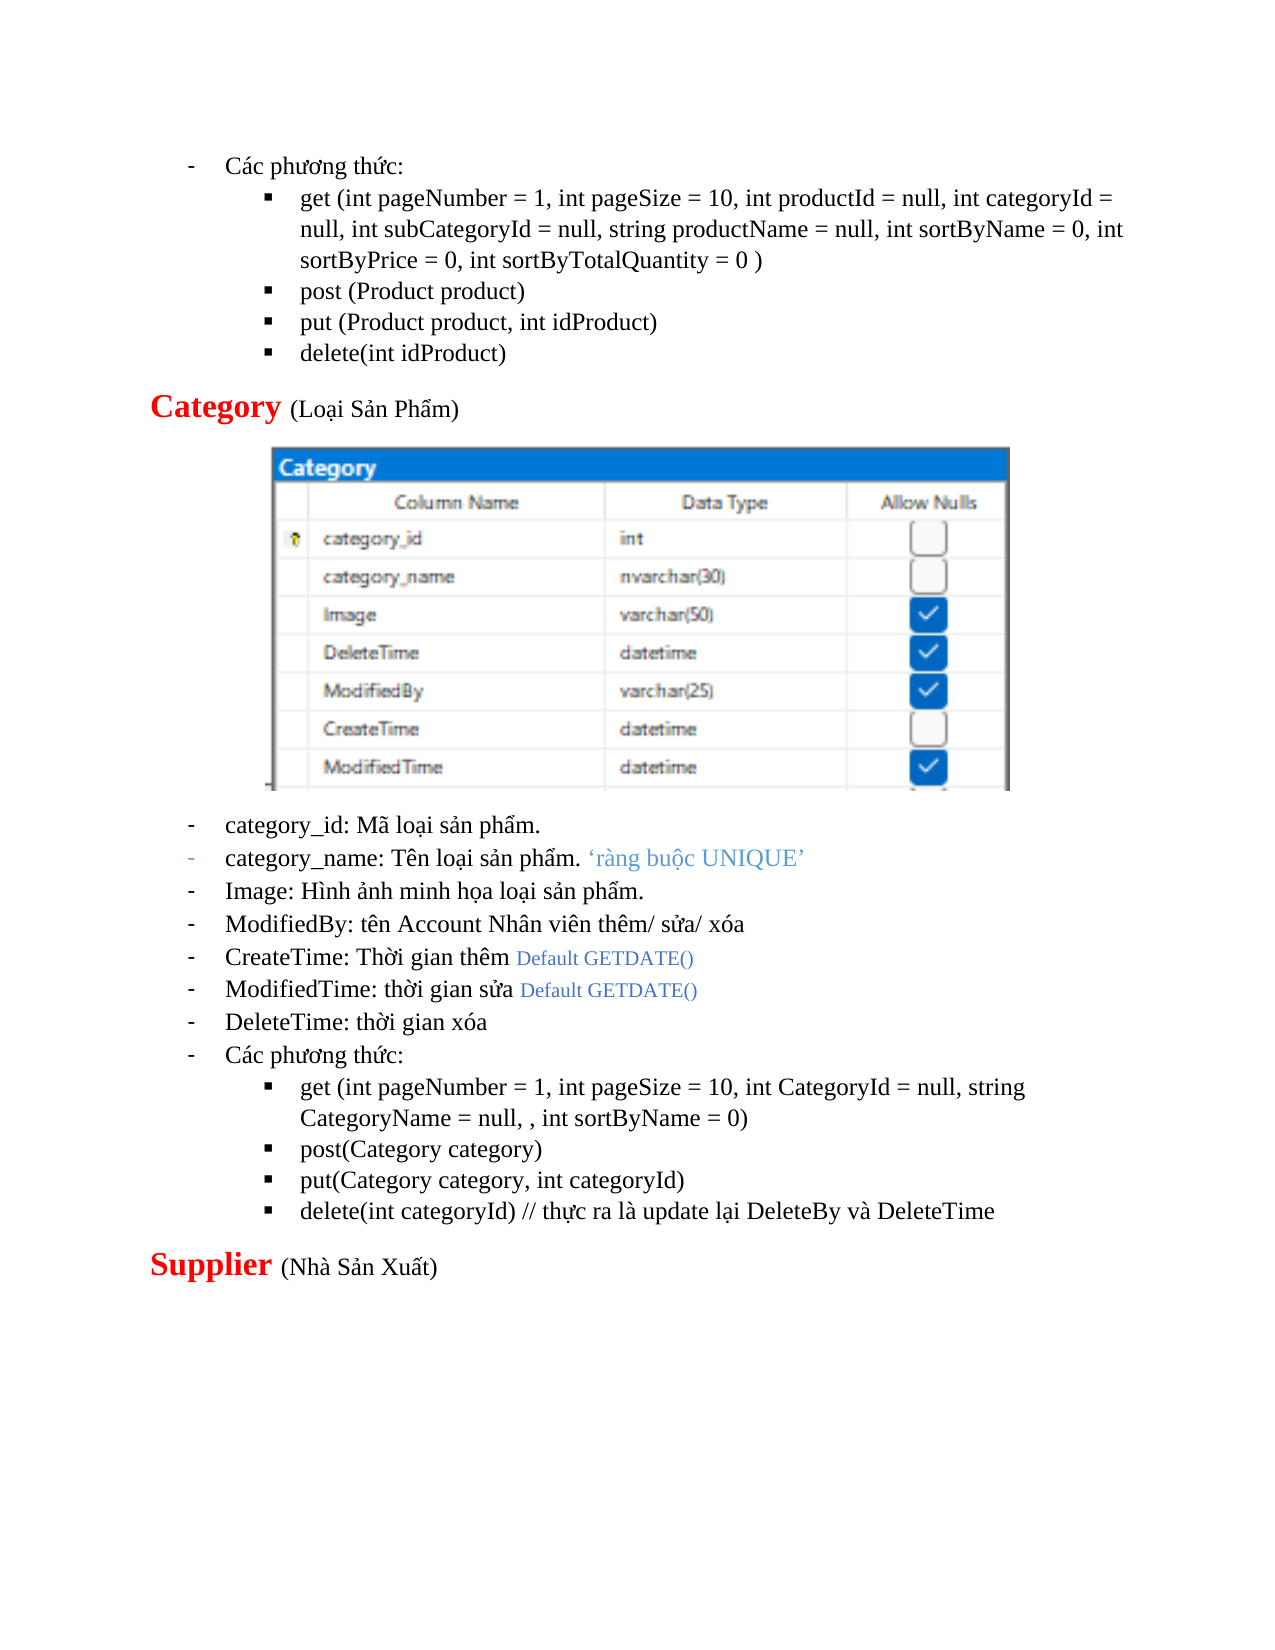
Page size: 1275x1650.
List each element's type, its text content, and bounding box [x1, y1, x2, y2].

list Các phương thức: [187, 1039, 1125, 1070]
list category_id: Mã loại sản phẩm. [187, 809, 1125, 839]
list CreateTime: Thời gian thêm Default GETDATE() [187, 941, 1125, 971]
list Các phương thức: [187, 150, 1125, 181]
text Supplier (Nhà Sản Xuất) [150, 1244, 1125, 1282]
list category_name: Tên loại sản phẩm. ‘ràng buộc UNIQUE’ [187, 842, 1125, 872]
list put (Product product, int idProduct) [262, 307, 1125, 336]
list get (int pageNumber = 1, int pageSize = 10, int productId = null, int categoryId = null, int subCategoryId = null, string productName = null, int sortByName = 0, int sortByPrice = 0, int sortByTotalQuantity = 0 ) [262, 183, 1125, 274]
list get (int pageNumber = 1, int pageSize = 10, int CategoryId = null, string CategoryName = null, , int sortByName = 0) [262, 1072, 1125, 1132]
picture [265, 443, 1010, 791]
list put(Category category, int categoryId) [262, 1165, 1125, 1194]
list delete(int categoryId) // thực ra là update lại DeleteBy và DeleteTime [262, 1196, 1125, 1225]
text Category (Loại Sản Phẩm) [150, 386, 1125, 424]
list post (Product product) [262, 276, 1125, 305]
list Image: Hình ảnh minh họa loại sản phẩm. [187, 875, 1125, 905]
list DeleteTime: thời gian xóa [187, 1006, 1125, 1037]
list post(Category category) [262, 1134, 1125, 1163]
list delete(int idProduct) [262, 338, 1125, 367]
list ModifiedTime: thời gian sửa Default GETDATE() [187, 973, 1125, 1004]
list ModifiedBy: tên Account Nhân viên thêm/ sửa/ xóa [187, 908, 1125, 938]
